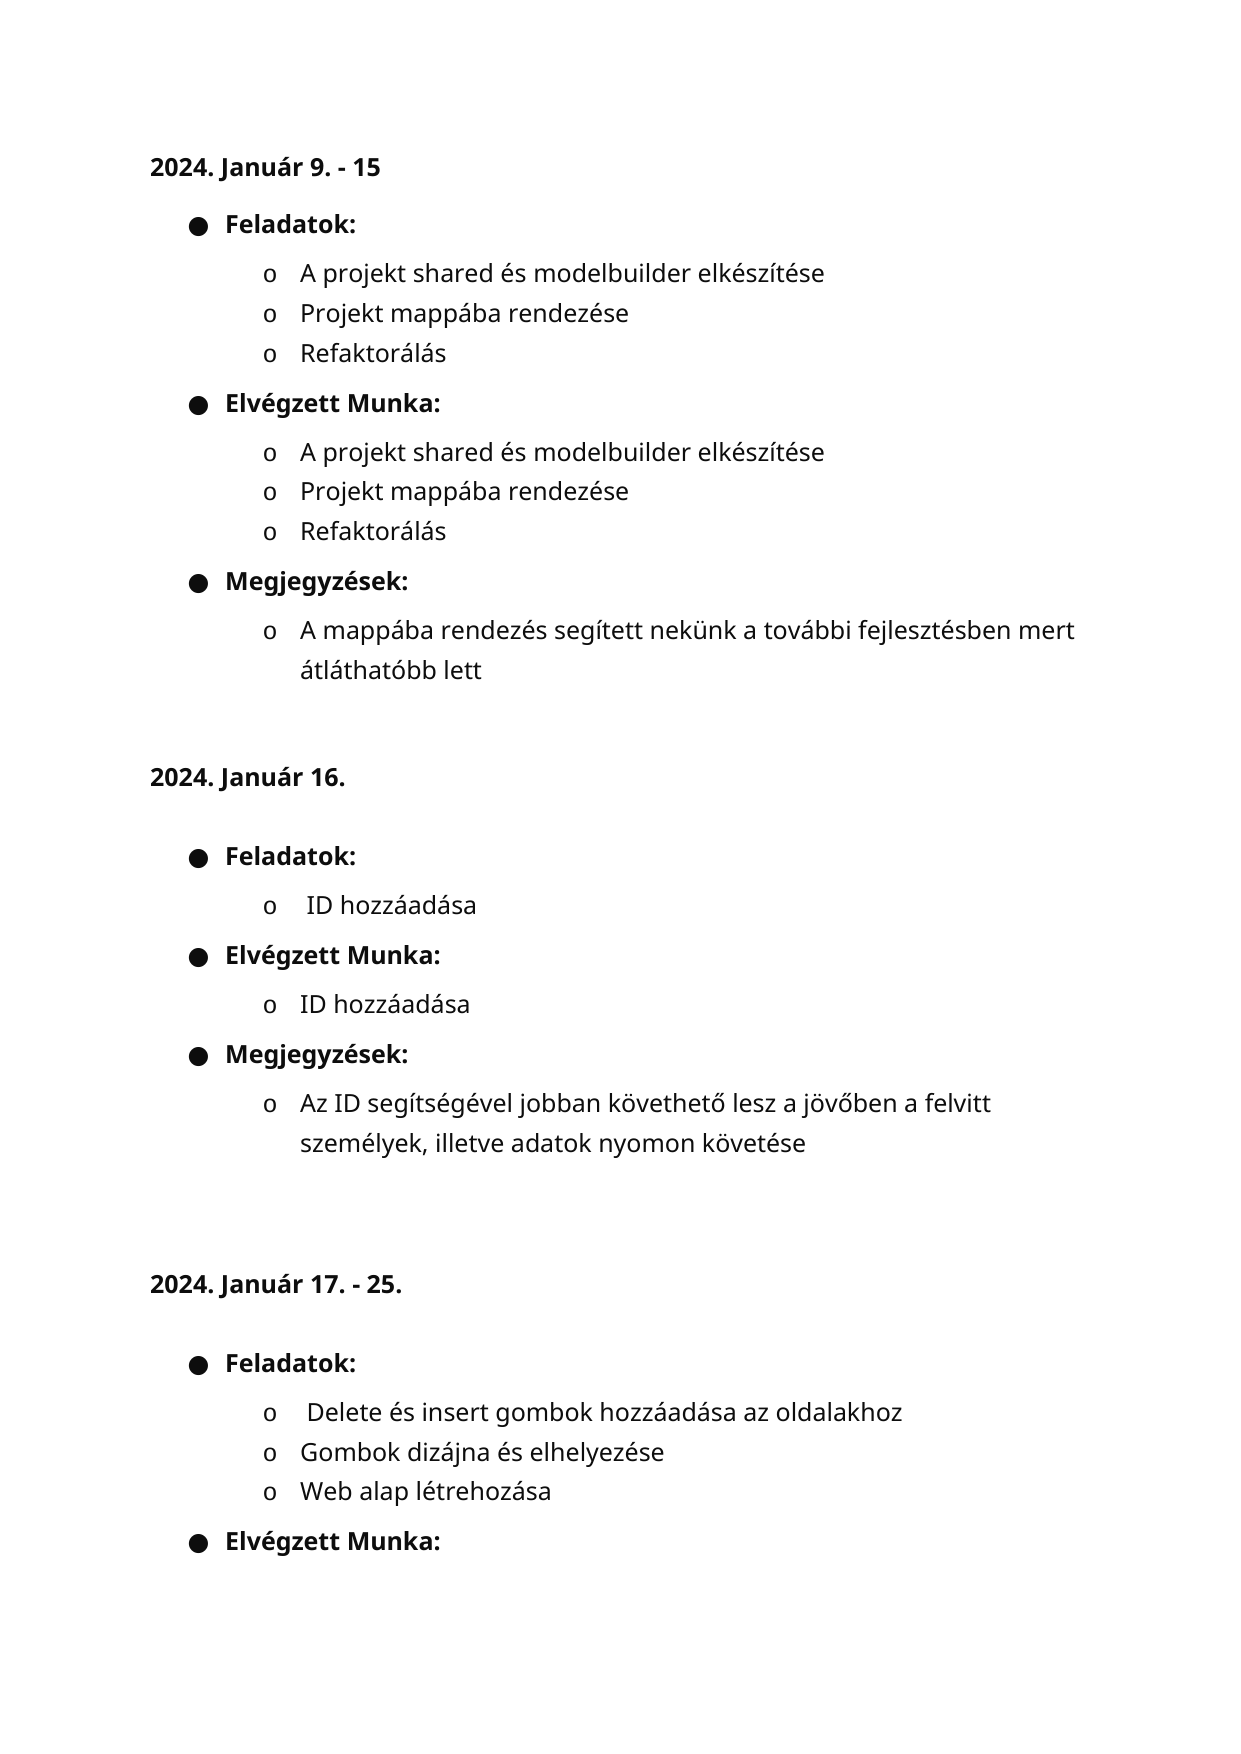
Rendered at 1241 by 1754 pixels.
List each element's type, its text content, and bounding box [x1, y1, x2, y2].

list Megjegyzések: [187, 553, 1090, 605]
list Gombok dizájna és elhelyezése [262, 1434, 1090, 1468]
list Projekt mappába rendezése [262, 474, 1090, 508]
list A mappába rendezés segített nekünk a további fejlesztésben mert átláthatóbb lett [262, 613, 1090, 687]
list Refaktorálás [262, 514, 1090, 548]
text 2024. Január 17. - 25. [150, 1267, 1090, 1301]
list Feladatok: [187, 197, 1090, 248]
list Elvégzett Munka: [187, 375, 1090, 426]
list Delete és insert gombok hozzáadása az oldalakhoz [262, 1394, 1090, 1429]
list A projekt shared és modelbuilder elkészítése [262, 256, 1090, 290]
text 2024. Január 16. [150, 760, 1090, 794]
list Feladatok: [187, 1335, 1090, 1386]
list ID hozzáadása [262, 888, 1090, 922]
list A projekt shared és modelbuilder elkészítése [262, 434, 1090, 469]
list Feladatok: [187, 828, 1090, 879]
list Elvégzett Munka: [187, 927, 1090, 978]
list Refaktorálás [262, 335, 1090, 369]
list Projekt mappába rendezése [262, 296, 1090, 330]
subtitle 2024. Január 9. - 15 [150, 150, 1090, 184]
list Megjegyzések: [187, 1026, 1090, 1078]
list Elvégzett Munka: [187, 1514, 1090, 1565]
list Web alap létrehozása [262, 1474, 1090, 1508]
list Az ID segítségével jobban követhető lesz a jövőben a felvitt személyek, illetve adatok nyomon követése [262, 1086, 1090, 1159]
list ID hozzáadása [262, 987, 1090, 1021]
